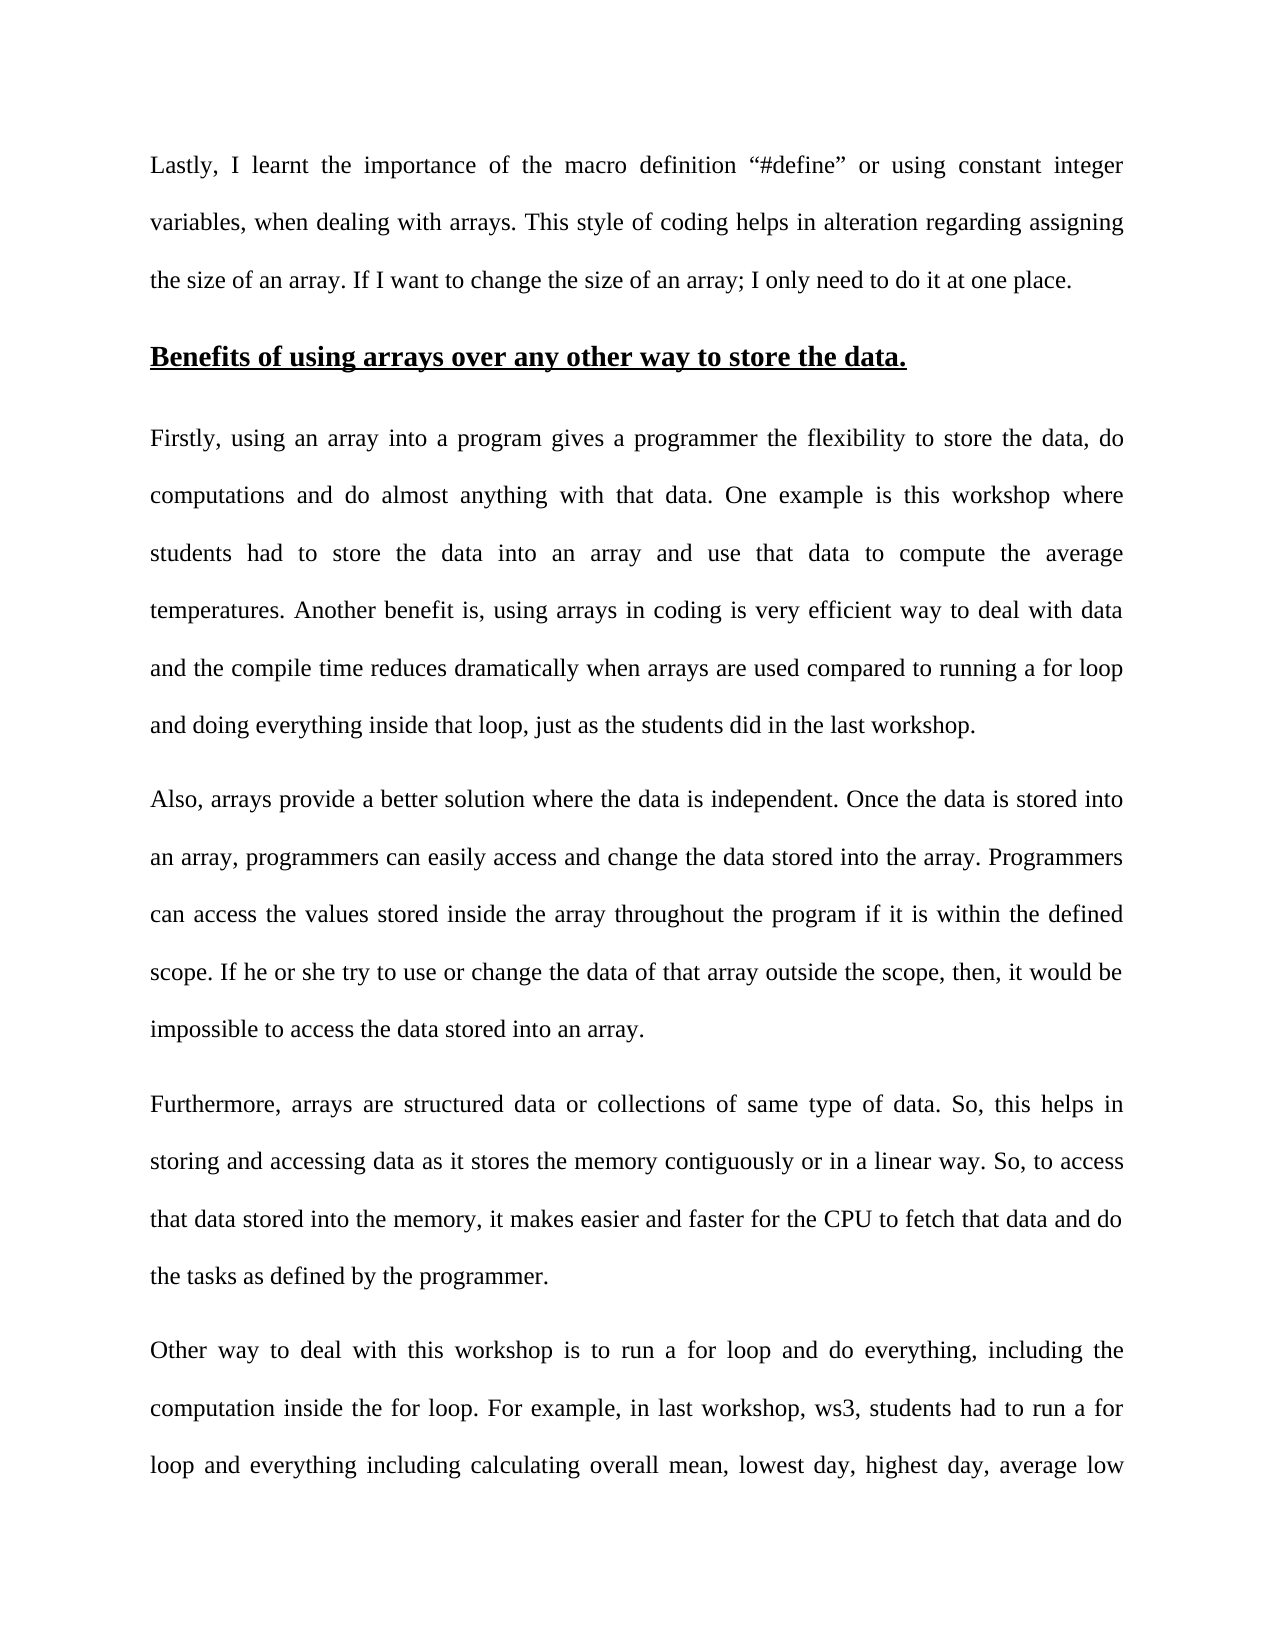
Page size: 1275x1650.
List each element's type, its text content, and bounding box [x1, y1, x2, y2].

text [150, 1335, 1125, 1479]
text Furthermore, arrays are structured data or collections of same type of data. So, this helps in storing and accessing data as it stores the memory contiguously or in a linear way. So, to access that data stored into the memory, it makes easier and faster for the CPU to fetch that data and do the tasks as defined by the programmer. [150, 1089, 1125, 1290]
text Firstly, using an array into a program gives a programmer the flexibility to store the data, do computations and do almost anything with that data. One example is this workshop where students had to store the data into an array and use that data to compute the average temperatures. Another benefit is, using arrays in coding is very efficient way to deal with data and the compile time reduces dramatically when arrays are used compared to running a for loop and doing everything inside that loop, just as the students did in the last workshop. [150, 423, 1125, 739]
text Lastly, I learnt the importance of the macro definition “#define” or using constant integer variables, when dealing with arrays. This style of coding helps in alteration regarding assigning the size of an array. If I want to change the size of an array; I only need to do it at one place. [150, 150, 1125, 294]
text Benefits of using arrays over any other way to store the data. [150, 339, 1125, 373]
text Also, arrays provide a better solution where the data is independent. Once the data is stored into an array, programmers can easily access and change the data stored into the array. Programmers can access the values stored inside the array throughout the program if it is within the defined scope. If he or she try to use or change the data of that array outside the scope, then, it would be impossible to access the data stored into an array. [150, 784, 1125, 1043]
